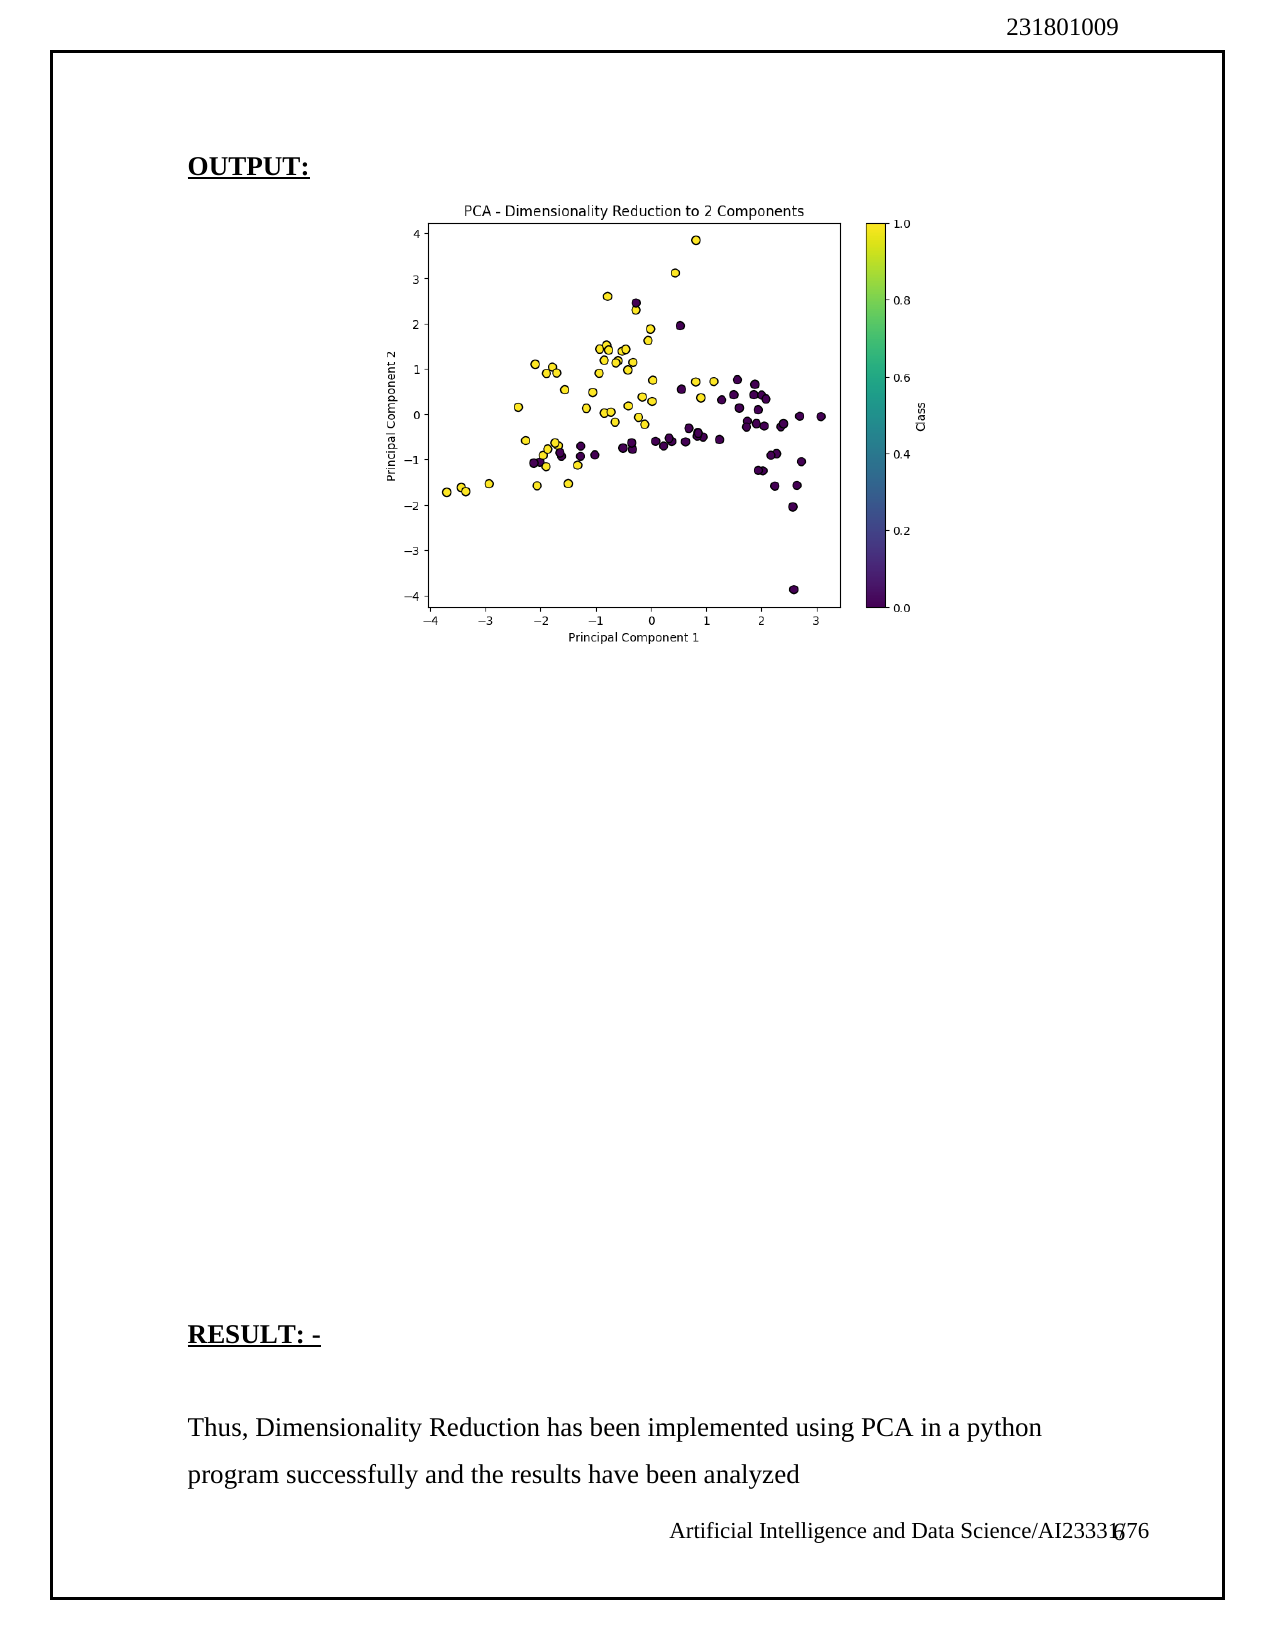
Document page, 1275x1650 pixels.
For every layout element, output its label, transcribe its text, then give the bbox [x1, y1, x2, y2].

text OUTPUT: [187, 150, 1125, 181]
text Thus, Dimensionality Reduction has been implemented using PCA in a python program successfully and the results have been analyzed [187, 1411, 1125, 1489]
picture [378, 196, 935, 651]
text RESULT: - [187, 1318, 1125, 1349]
